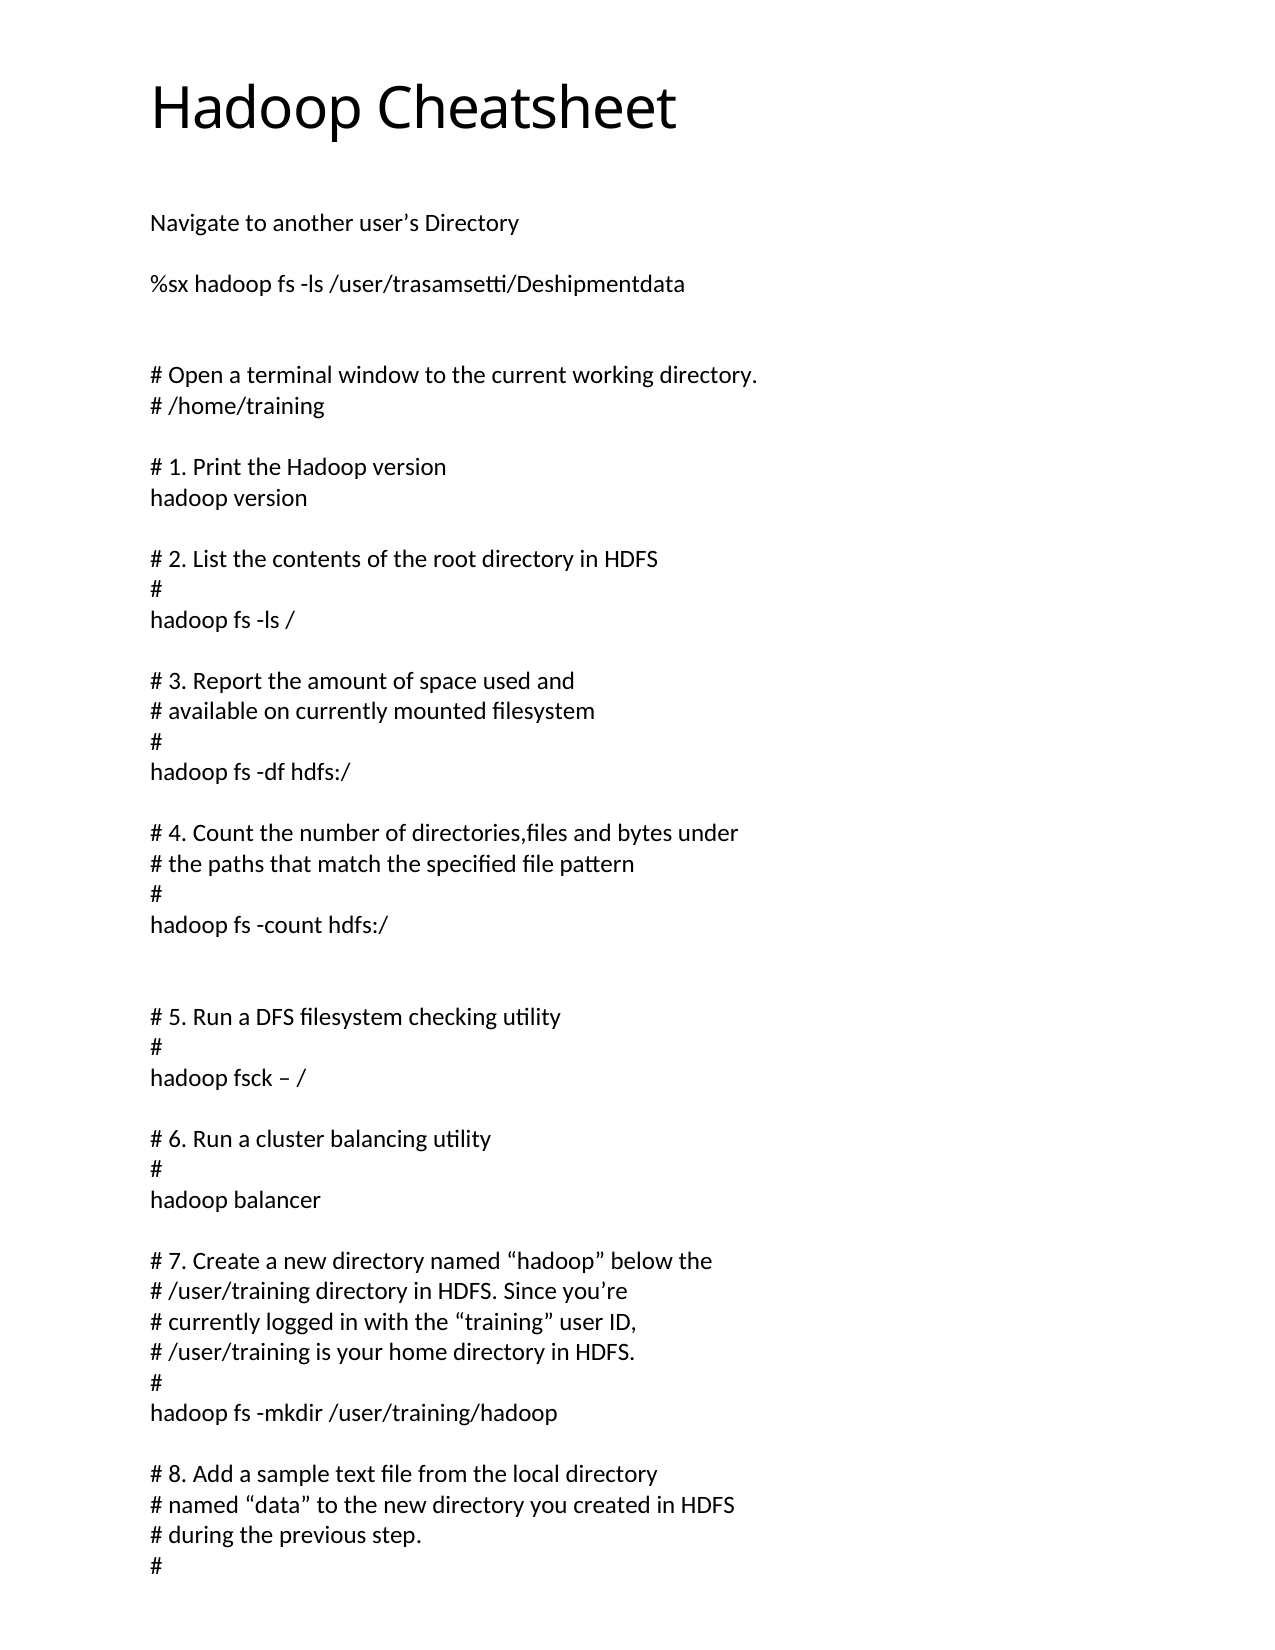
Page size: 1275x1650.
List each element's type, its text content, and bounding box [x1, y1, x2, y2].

text hadoop fs -count hdfs:/ [150, 909, 1125, 939]
text # [150, 1031, 1125, 1062]
text # named “data” to the new directory you created in HDFS [150, 1489, 1125, 1519]
text # [150, 726, 1125, 756]
text # Open a terminal window to the current working directory. [150, 360, 1125, 390]
text # 3. Report the amount of space used and [150, 665, 1125, 695]
title Hadoop Cheatsheet [150, 67, 1125, 146]
text # /home/training [150, 390, 1125, 421]
text hadoop version [150, 482, 1125, 512]
text hadoop fs -df hdfs:/ [150, 756, 1125, 787]
text hadoop fs -ls / [150, 604, 1125, 634]
text # /user/training directory in HDFS. Since you’re [150, 1275, 1125, 1306]
text # 8. Add a sample text file from the local directory [150, 1458, 1125, 1489]
text # during the previous step. [150, 1519, 1125, 1550]
text # /user/training is your home directory in HDFS. [150, 1336, 1125, 1367]
text # 1. Print the Hadoop version [150, 451, 1125, 482]
text # 7. Create a new directory named “hadoop” below the [150, 1245, 1125, 1275]
text hadoop fs -mkdir /user/training/hadoop [150, 1397, 1125, 1428]
text Navigate to another user’s Directory [150, 207, 1125, 238]
text # the paths that match the specified file pattern [150, 848, 1125, 878]
text # [150, 573, 1125, 604]
text # 6. Run a cluster balancing utility [150, 1123, 1125, 1153]
text # 4. Count the number of directories,files and bytes under [150, 817, 1125, 848]
text %sx hadoop fs -ls /user/trasamsetti/Deshipmentdata [150, 268, 1125, 299]
text # currently logged in with the “training” user ID, [150, 1306, 1125, 1336]
text # [150, 878, 1125, 909]
text # 5. Run a DFS filesystem checking utility [150, 1001, 1125, 1031]
text # [150, 1153, 1125, 1184]
text # [150, 1550, 1125, 1581]
text hadoop balancer [150, 1184, 1125, 1214]
text # available on currently mounted filesystem [150, 695, 1125, 726]
text # [150, 1367, 1125, 1397]
text hadoop fsck – / [150, 1062, 1125, 1092]
text # 2. List the contents of the root directory in HDFS [150, 543, 1125, 573]
